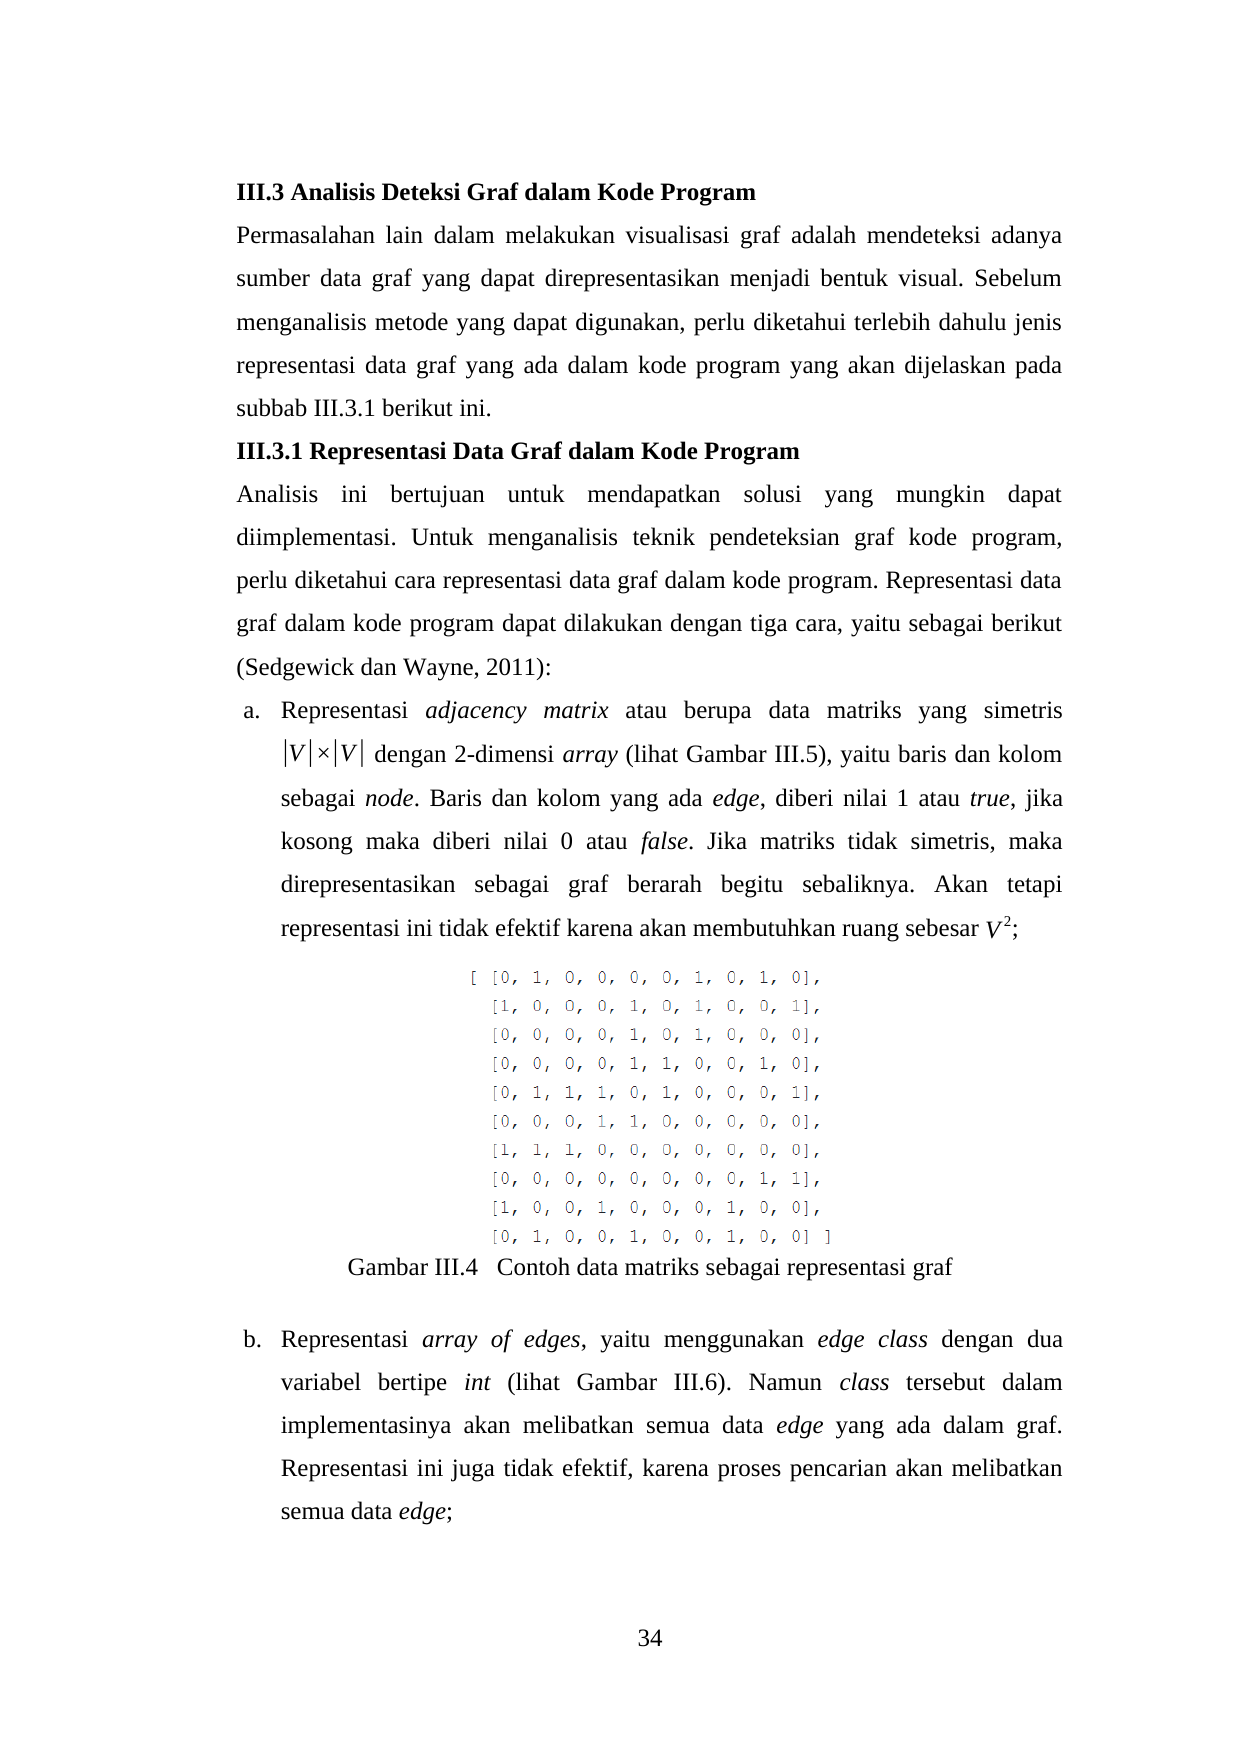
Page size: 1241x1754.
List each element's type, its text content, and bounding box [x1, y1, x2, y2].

subtitle III.3 Analisis Deteksi Graf dalam Kode Program [236, 177, 1063, 206]
list Representasi array of edges, yaitu menggunakan edge class dengan dua variabel bertipe int (lihat Gambar III.6). Namun class tersebut dalam implementasinya akan melibatkan semua data edge yang ada dalam graf. Representasi ini juga tidak efektif, karena proses pencarian akan melibatkan semua data edge; [243, 1324, 1063, 1525]
list Contoh data matriks sebagai representasi graf [302, 1252, 1063, 1281]
subtitle III.3.1 Representasi Data Graf dalam Kode Program [236, 436, 1063, 465]
text Permasalahan lain dalam melakukan visualisasi graf adalah mendeteksi adanya sumber data graf yang dapat direpresentasikan menjadi bentuk visual. Sebelum menganalisis metode yang dapat digunakan, perlu diketahui terlebih dahulu jenis representasi data graf yang ada dalam kode program yang akan dijelaskan pada subbab III.3.1 berikut ini. [236, 220, 1063, 422]
picture [459, 957, 841, 1252]
text Analisis ini bertujuan untuk mendapatkan solusi yang mungkin dapat diimplementasi. Untuk menganalisis teknik pendeteksian graf kode program, perlu diketahui cara representasi data graf dalam kode program. Representasi data graf dalam kode program dapat dilakukan dengan tiga cara, yaitu sebagai berikut (Sedgewick dan Wayne, 2011): [236, 479, 1063, 680]
list Representasi adjacency matrix atau berupa data matriks yang simetris dengan 2-dimensi array (lihat Gambar III.5), yaitu baris dan kolom sebagai node. Baris dan kolom yang ada edge, diberi nilai 1 atau true, jika kosong maka diberi nilai 0 atau false. Jika matriks tidak simetris, maka direpresentasikan sebagai graf berarah begitu sebaliknya. Akan tetapi representasi ini tidak efektif karena akan membutuhkan ruang sebesar ; [243, 695, 1063, 943]
